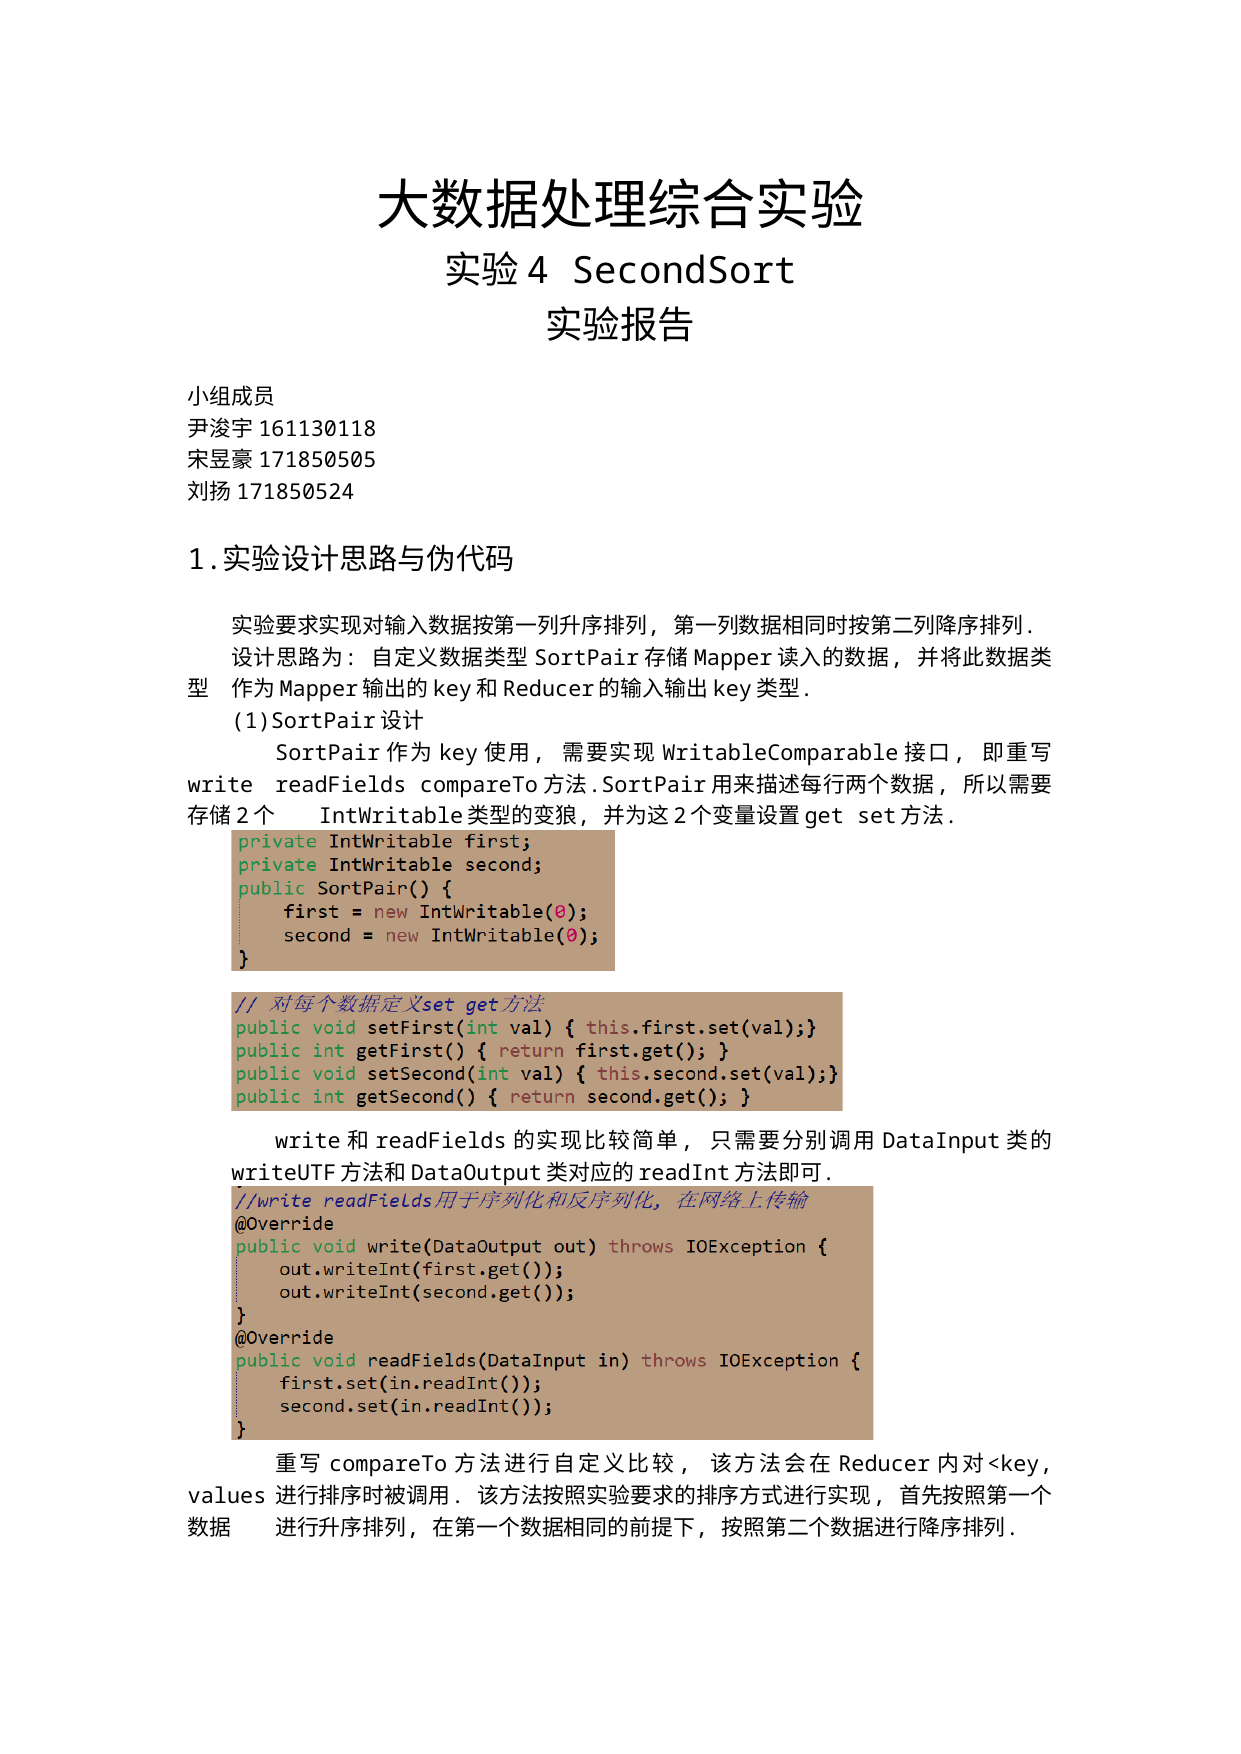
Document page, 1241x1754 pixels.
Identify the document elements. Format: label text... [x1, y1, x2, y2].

text SortPair作为key使用, 需要实现WritableComparable接口, 即重写write readFields compareTo方法.SortPair用来描述每行两个数据, 所以需要存储2个 IntWritable类型的变狼, 并为这2个变量设置get set方法. [187, 735, 1053, 830]
text write和readFields的实现比较简单, 只需要分别调用DataInput类的 writeUTF方法和DataOutput类对应的readInt方法即可. [187, 1123, 1053, 1186]
text (1)SortPair设计 [187, 703, 1053, 735]
text 小组成员 [187, 379, 1053, 411]
text 尹浚宇 161130118 [187, 411, 1053, 442]
text 刘扬 171850524 [187, 474, 1053, 506]
text 1.实验设计思路与伪代码 [187, 536, 1053, 578]
text 宋昱豪 171850505 [187, 442, 1053, 474]
text 大数据处理综合实验 [187, 162, 1053, 240]
picture [231, 830, 615, 971]
text 设计思路为: 自定义数据类型SortPair存储Mapper读入的数据, 并将此数据类型 作为Mapper输出的key和Reducer的输入输出key类型. [187, 640, 1053, 703]
picture [231, 992, 843, 1111]
text 重写compareTo方法进行自定义比较, 该方法会在Reducer内对<key, values 进行排序时被调用. 该方法按照实验要求的排序方式进行实现, 首先按照第一个数据 进行升序排列, 在第一个数据相同的前提下, 按照第二个数据进行降序排列. [187, 1446, 1053, 1542]
text 实验要求实现对输入数据按第一列升序排列, 第一列数据相同时按第二列降序排列. [187, 608, 1053, 640]
picture [231, 1186, 874, 1440]
text 实验4 SecondSort [187, 240, 1053, 295]
text 实验报告 [187, 295, 1053, 349]
